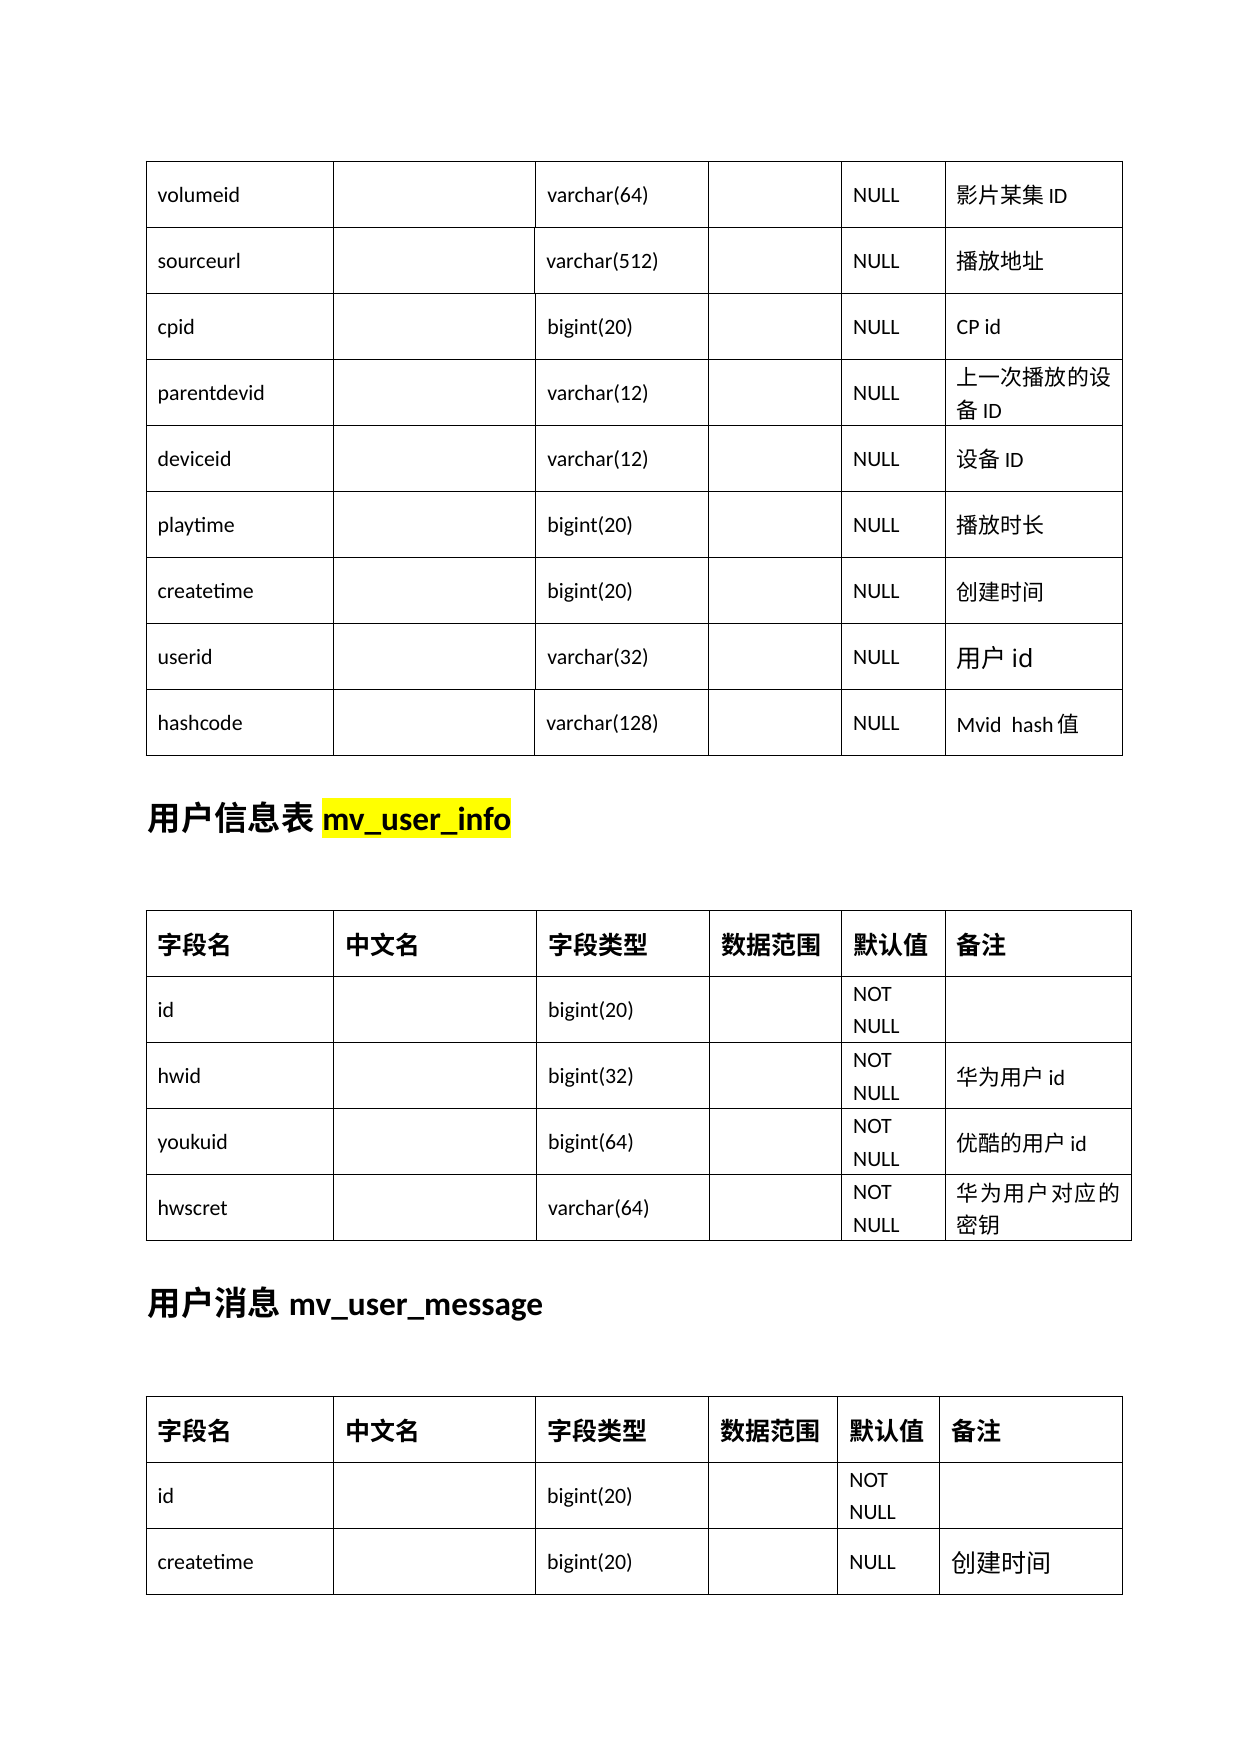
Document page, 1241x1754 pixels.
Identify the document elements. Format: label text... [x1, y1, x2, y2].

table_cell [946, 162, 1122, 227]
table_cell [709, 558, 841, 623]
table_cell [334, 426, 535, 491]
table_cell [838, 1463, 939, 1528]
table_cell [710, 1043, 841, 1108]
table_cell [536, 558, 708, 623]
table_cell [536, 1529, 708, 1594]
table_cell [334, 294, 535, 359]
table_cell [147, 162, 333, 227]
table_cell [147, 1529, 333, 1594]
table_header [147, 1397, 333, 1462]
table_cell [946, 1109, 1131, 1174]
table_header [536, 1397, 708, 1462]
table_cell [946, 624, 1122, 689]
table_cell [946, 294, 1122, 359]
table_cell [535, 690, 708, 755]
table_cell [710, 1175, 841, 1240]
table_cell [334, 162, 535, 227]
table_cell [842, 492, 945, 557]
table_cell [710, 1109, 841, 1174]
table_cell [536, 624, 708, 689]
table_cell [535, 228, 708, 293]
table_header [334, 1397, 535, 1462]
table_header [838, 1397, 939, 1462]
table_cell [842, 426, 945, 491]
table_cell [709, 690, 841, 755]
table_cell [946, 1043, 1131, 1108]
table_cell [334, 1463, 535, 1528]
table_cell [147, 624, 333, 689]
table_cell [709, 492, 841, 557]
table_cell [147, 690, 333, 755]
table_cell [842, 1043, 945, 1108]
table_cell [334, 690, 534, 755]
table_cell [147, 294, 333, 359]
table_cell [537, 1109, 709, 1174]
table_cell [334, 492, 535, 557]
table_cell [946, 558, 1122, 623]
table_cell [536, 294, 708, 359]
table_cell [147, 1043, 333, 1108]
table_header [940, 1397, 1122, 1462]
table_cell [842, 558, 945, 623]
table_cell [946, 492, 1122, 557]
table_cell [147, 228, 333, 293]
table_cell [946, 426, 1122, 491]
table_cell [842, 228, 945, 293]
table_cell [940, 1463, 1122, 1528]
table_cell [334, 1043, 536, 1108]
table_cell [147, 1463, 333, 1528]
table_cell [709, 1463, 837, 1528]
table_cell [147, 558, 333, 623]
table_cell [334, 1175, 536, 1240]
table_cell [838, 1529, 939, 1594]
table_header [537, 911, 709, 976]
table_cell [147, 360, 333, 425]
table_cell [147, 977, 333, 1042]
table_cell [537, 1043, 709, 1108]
subtitle 用户信息表 mv_user_info [148, 783, 1122, 848]
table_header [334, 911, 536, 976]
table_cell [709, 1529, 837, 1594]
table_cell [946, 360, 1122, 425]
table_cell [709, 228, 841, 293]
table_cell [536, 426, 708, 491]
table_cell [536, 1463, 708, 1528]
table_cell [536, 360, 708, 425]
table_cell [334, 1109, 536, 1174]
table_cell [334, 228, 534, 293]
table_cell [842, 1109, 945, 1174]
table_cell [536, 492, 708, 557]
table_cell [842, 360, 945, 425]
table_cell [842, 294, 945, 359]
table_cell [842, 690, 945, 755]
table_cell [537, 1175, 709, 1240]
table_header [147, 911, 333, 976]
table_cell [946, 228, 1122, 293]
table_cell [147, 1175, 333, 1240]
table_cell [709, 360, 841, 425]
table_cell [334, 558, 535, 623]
subtitle 用户消息 mv_user_message [148, 1268, 1122, 1333]
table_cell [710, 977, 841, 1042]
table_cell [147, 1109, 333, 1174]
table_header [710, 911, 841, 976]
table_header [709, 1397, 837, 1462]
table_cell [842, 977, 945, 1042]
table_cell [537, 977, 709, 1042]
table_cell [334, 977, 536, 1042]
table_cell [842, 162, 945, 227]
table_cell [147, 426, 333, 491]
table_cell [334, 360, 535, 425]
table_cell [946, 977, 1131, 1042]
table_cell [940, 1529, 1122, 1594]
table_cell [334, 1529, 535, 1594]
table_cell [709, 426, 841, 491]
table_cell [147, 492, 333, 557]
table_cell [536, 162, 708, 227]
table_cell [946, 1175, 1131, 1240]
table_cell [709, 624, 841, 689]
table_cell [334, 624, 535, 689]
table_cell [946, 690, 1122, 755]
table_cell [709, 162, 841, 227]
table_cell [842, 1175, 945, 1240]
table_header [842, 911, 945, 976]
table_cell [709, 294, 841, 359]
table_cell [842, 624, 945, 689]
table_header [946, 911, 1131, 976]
